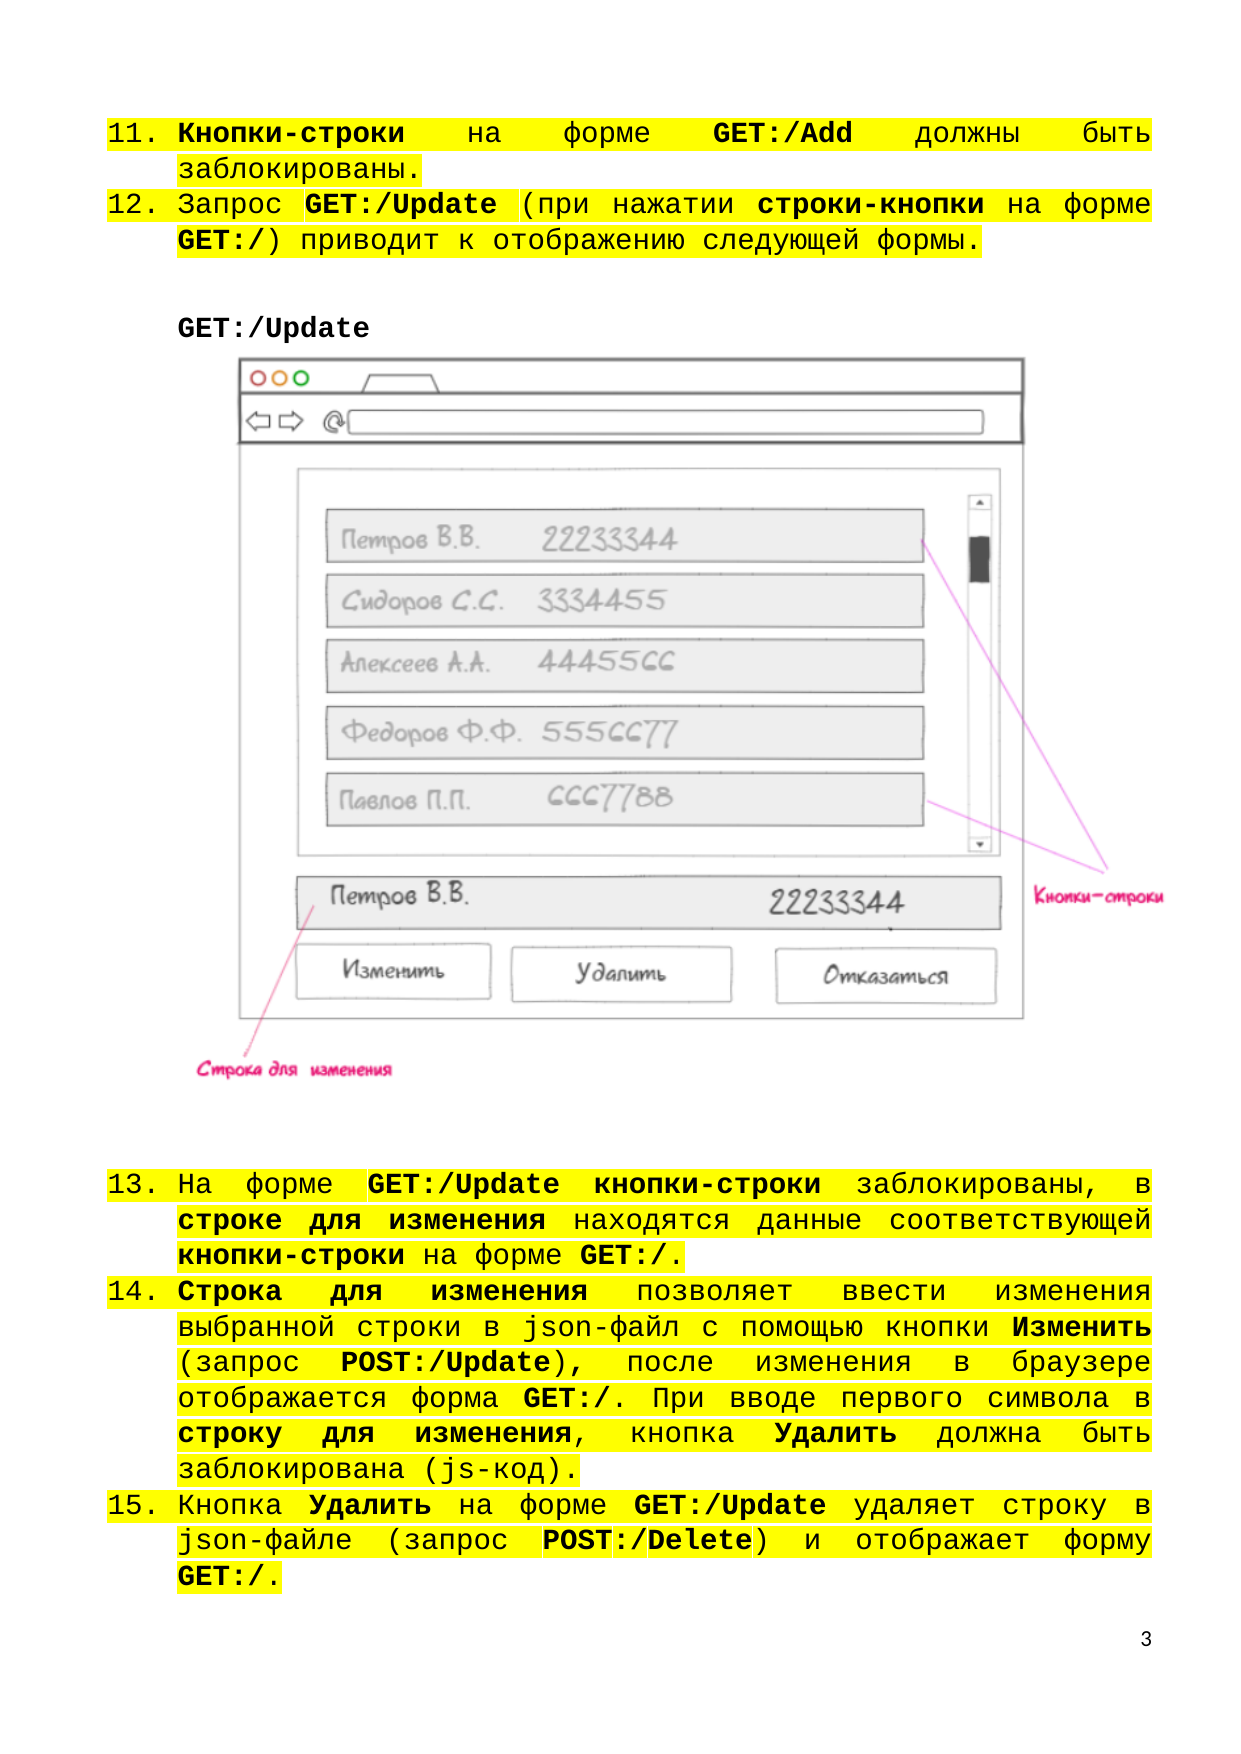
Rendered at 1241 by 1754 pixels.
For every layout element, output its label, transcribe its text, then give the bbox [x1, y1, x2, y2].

picture [177, 348, 1172, 1099]
list На форме GET:/Update кнопки-строки заблокированы, в строке для изменения находятся данные соответствующей кнопки-строки на форме GET:/. [177, 1238, 1152, 1273]
list На форме GET:/Update кнопки-строки заблокированы, в строке для изменения находятся данные соответствующей кнопки-строки на форме GET:/. [177, 1169, 1152, 1205]
list Кнопки-строки на форме GET:/Add должны быть заблокированы. [177, 151, 1152, 187]
list Кнопка Удалить на форме GET:/Update удаляет строку в json-файле (запрос POST:/Delete) и отображает форму GET:/. [177, 1523, 1152, 1594]
list Строка для изменения позволяет ввести изменения выбранной строки в json-файл с помощью кнопки Изменить (запрос POST:/Update), после изменения в браузере отображается форма GET:/. При вводе первого символа в строку для изменения, кнопка Удалить должна быть заблокирована (js-код). [177, 1452, 1152, 1487]
list Запрос GET:/Update (при нажатии строки-кнопки на форме GET:/) приводит к отображению следующей формы. [177, 189, 1152, 258]
text GET:/Update [177, 313, 1152, 348]
